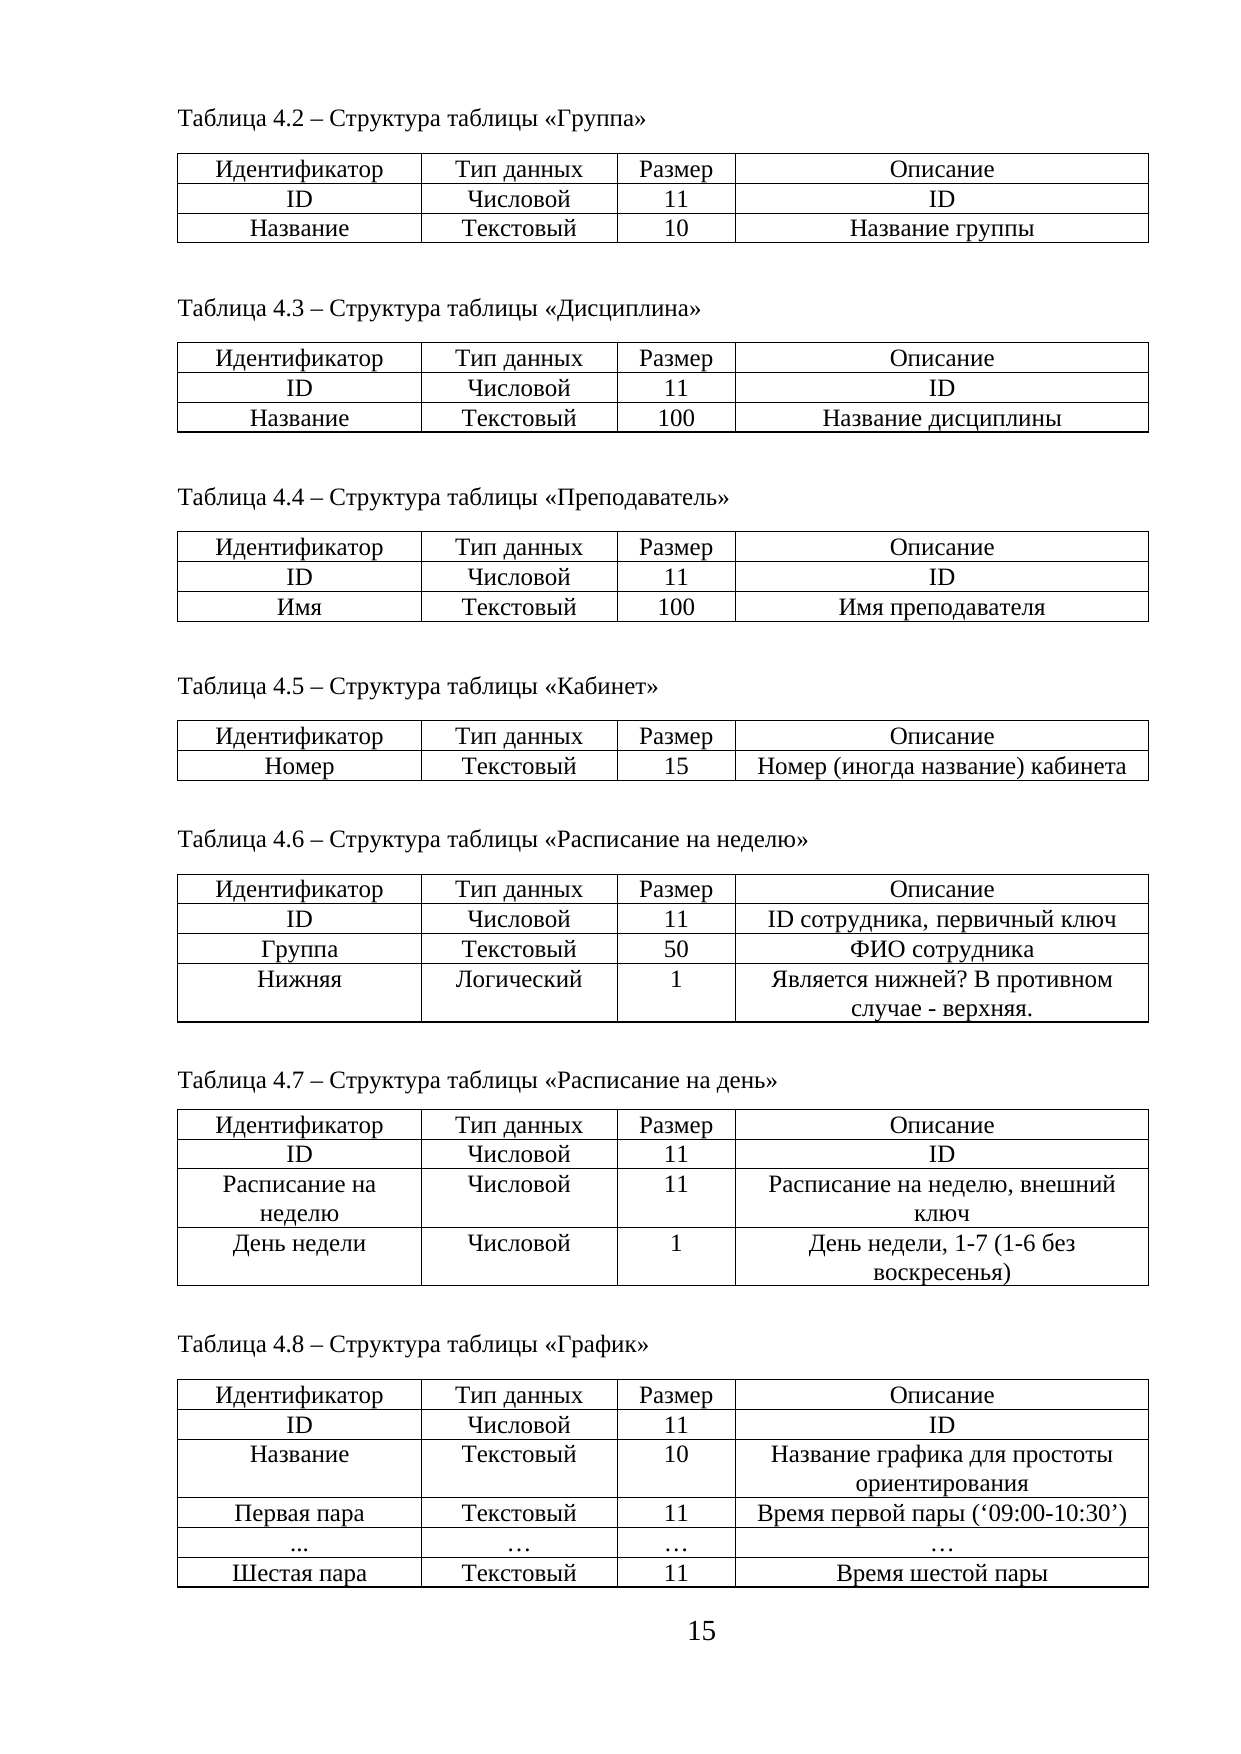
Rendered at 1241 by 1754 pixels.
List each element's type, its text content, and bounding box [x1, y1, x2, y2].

table_cell ID сотрудника, первичный ключ [736, 904, 1148, 933]
table_cell Время шестой пары [736, 1558, 1148, 1586]
text Таблица 4.2 – Структура таблицы «Группа» [177, 103, 1152, 132]
table_cell Логический [422, 964, 617, 1021]
table_cell Первая пара [178, 1498, 421, 1527]
table_header Описание [736, 343, 1148, 372]
table_cell Название группы [736, 214, 1148, 242]
table_cell ID [736, 373, 1148, 402]
table_cell День недели, 1-7 (1-6 без воскресенья) [736, 1228, 1148, 1285]
table_cell 11 [618, 904, 735, 933]
table_header Описание [736, 154, 1148, 183]
table_cell ФИО сотрудника [736, 934, 1148, 963]
table_cell Числовой [422, 184, 617, 212]
table_header Тип данных [422, 1110, 617, 1138]
table_cell Номер [178, 751, 421, 780]
table_header Размер [618, 1380, 735, 1409]
table_cell ID [736, 1140, 1148, 1168]
table_cell 50 [618, 934, 735, 963]
table_cell ID [178, 184, 421, 212]
table_cell Время первой пары (‘09:00-10:30’) [736, 1498, 1148, 1527]
table_cell Текстовый [422, 751, 617, 780]
table_header Тип данных [422, 1380, 617, 1409]
table_header Идентификатор [178, 875, 421, 903]
table_cell 11 [618, 562, 735, 591]
table_cell 10 [618, 1440, 735, 1497]
text Таблица 4.6 – Структура таблицы «Расписание на неделю» [177, 824, 1152, 853]
table_cell ID [178, 904, 421, 933]
table_header Тип данных [422, 721, 617, 750]
text Таблица 4.7 – Структура таблицы «Расписание на день» [177, 1066, 1152, 1094]
table_cell 11 [618, 1558, 735, 1586]
table_cell … [422, 1528, 617, 1557]
table_cell ID [736, 184, 1148, 212]
table_header Идентификатор [178, 1380, 421, 1409]
table_cell Числовой [422, 1140, 617, 1168]
table_cell 100 [618, 592, 735, 621]
table_cell Текстовый [422, 1498, 617, 1527]
table_cell … [618, 1528, 735, 1557]
table_cell День недели [178, 1228, 421, 1285]
text Таблица 4.4 – Структура таблицы «Преподаватель» [177, 482, 1152, 511]
table_header Размер [618, 154, 735, 183]
table_cell Номер (иногда название) кабинета [736, 751, 1148, 780]
table_cell Группа [178, 934, 421, 963]
table_cell ID [178, 562, 421, 591]
table_cell Является нижней? В противном случае - верхняя. [736, 964, 1148, 1021]
table_cell Текстовый [422, 1440, 617, 1497]
table_cell 11 [618, 1169, 735, 1227]
table_header Тип данных [422, 154, 617, 183]
table_cell 10 [618, 214, 735, 242]
table_header Размер [618, 721, 735, 750]
table_header Размер [618, 532, 735, 561]
table_cell Текстовый [422, 1558, 617, 1586]
table_cell Расписание на неделю [178, 1169, 421, 1227]
table_header Тип данных [422, 875, 617, 903]
table_cell Название [178, 214, 421, 242]
text Таблица 4.3 – Структура таблицы «Дисциплина» [177, 293, 1152, 321]
table_cell 11 [618, 1410, 735, 1438]
table_header Тип данных [422, 532, 617, 561]
table_cell 1 [618, 1228, 735, 1285]
table_cell Нижняя [178, 964, 421, 1021]
table_header Описание [736, 875, 1148, 903]
table_cell 11 [618, 1498, 735, 1527]
table_header Тип данных [422, 343, 617, 372]
table_cell Числовой [422, 1169, 617, 1227]
table_cell 100 [618, 403, 735, 431]
table_header Размер [618, 343, 735, 372]
table_cell Расписание на неделю, внешний ключ [736, 1169, 1148, 1227]
table_header Идентификатор [178, 154, 421, 183]
table_cell Название [178, 403, 421, 431]
table_cell Текстовый [422, 214, 617, 242]
table_cell Числовой [422, 373, 617, 402]
table_cell ID [736, 1410, 1148, 1438]
table_cell Название графика для простоты ориентирования [736, 1440, 1148, 1497]
table_cell Числовой [422, 904, 617, 933]
table_cell Текстовый [422, 934, 617, 963]
table_cell 15 [618, 751, 735, 780]
table_header Размер [618, 1110, 735, 1138]
table_header Размер [618, 875, 735, 903]
table_cell 11 [618, 184, 735, 212]
table_cell ID [178, 1410, 421, 1438]
table_cell Текстовый [422, 592, 617, 621]
table_cell ID [736, 562, 1148, 591]
table_cell Числовой [422, 562, 617, 591]
table_cell 1 [618, 964, 735, 1021]
table_cell … [736, 1528, 1148, 1557]
table_header Идентификатор [178, 532, 421, 561]
table_cell Название дисциплины [736, 403, 1148, 431]
table_cell Текстовый [422, 403, 617, 431]
table_cell ID [178, 373, 421, 402]
table_cell Название [178, 1440, 421, 1497]
table_header Идентификатор [178, 721, 421, 750]
table_cell Шестая пара [178, 1558, 421, 1586]
table_cell 11 [618, 373, 735, 402]
table_header Описание [736, 1380, 1148, 1409]
table_cell 11 [618, 1140, 735, 1168]
table_cell ... [178, 1528, 421, 1557]
table_cell Имя [178, 592, 421, 621]
table_header Идентификатор [178, 1110, 421, 1138]
text Таблица 4.5 – Структура таблицы «Кабинет» [177, 671, 1152, 700]
table_header Описание [736, 1110, 1148, 1138]
table_cell Числовой [422, 1410, 617, 1438]
table_cell Имя преподавателя [736, 592, 1148, 621]
table_header Описание [736, 721, 1148, 750]
text Таблица 4.8 – Структура таблицы «График» [177, 1329, 1152, 1358]
table_cell Числовой [422, 1228, 617, 1285]
table_header Описание [736, 532, 1148, 561]
table_cell ID [178, 1140, 421, 1168]
table_header Идентификатор [178, 343, 421, 372]
